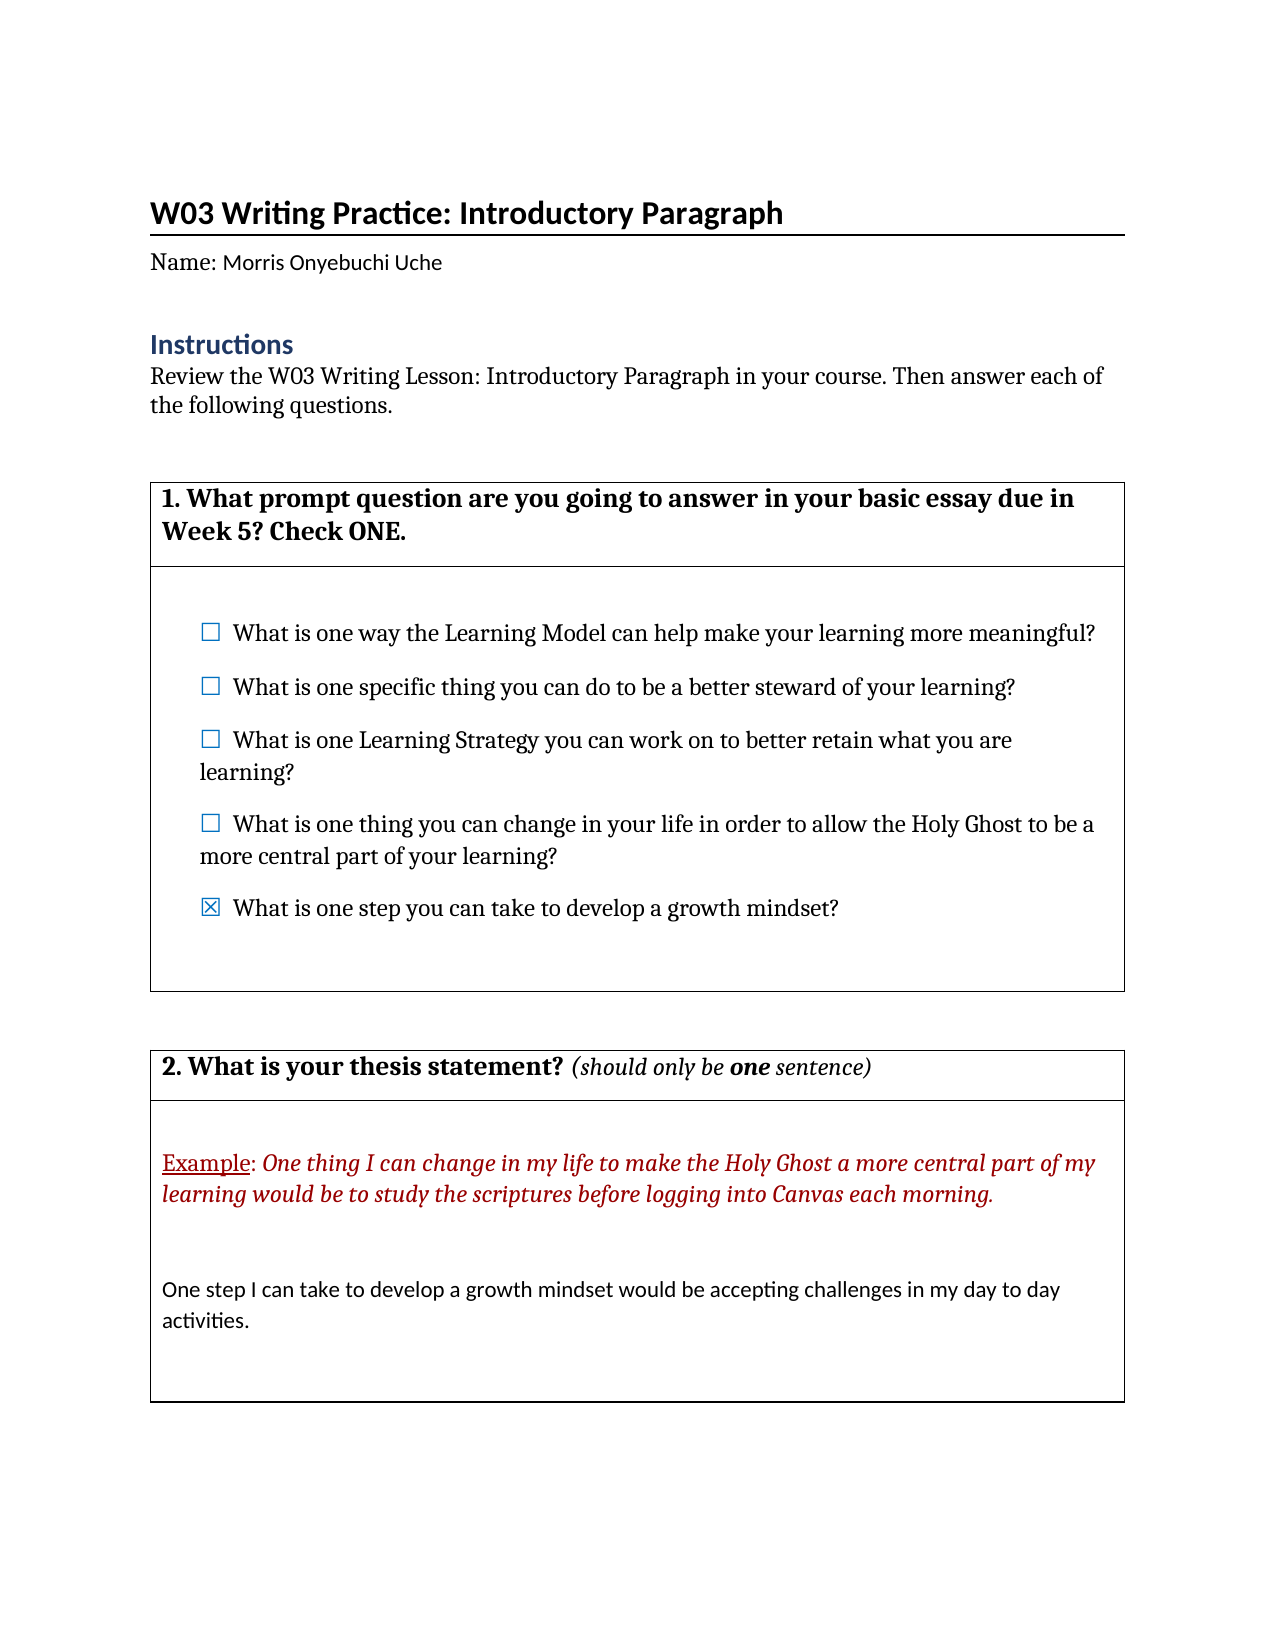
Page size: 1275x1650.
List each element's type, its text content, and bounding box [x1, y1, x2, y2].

table_header 2. What is your thesis statement? (should only be one sentence) [151, 1051, 1124, 1100]
table_cell What is one way the Learning Model can help make your learning more meaningful? What is one specific thing you can do to be a better steward of your learning? What is one Learning Strategy you can work on to better retain what you are learning? What is one thing you can change in your life in order to allow the Holy Ghost to be a more central part of your learning? What is one step you can take to develop a growth mindset? [151, 567, 1124, 991]
table_cell Example: One thing I can change in my life to make the Holy Ghost a more central part of my learning would be to study the scriptures before logging into Canvas each morning. [151, 1101, 1124, 1401]
text Name: [150, 248, 1125, 277]
table_header 1. What prompt question are you going to answer in your basic essay due in Week 5? Check ONE. [151, 483, 1124, 566]
text Review the W03 Writing Lesson: Introductory Paragraph in your course. Then answer each of the following questions. [150, 362, 1125, 419]
text W03 Writing Practice: Introductory Paragraph [150, 192, 1125, 234]
text Instructions [150, 326, 1125, 362]
